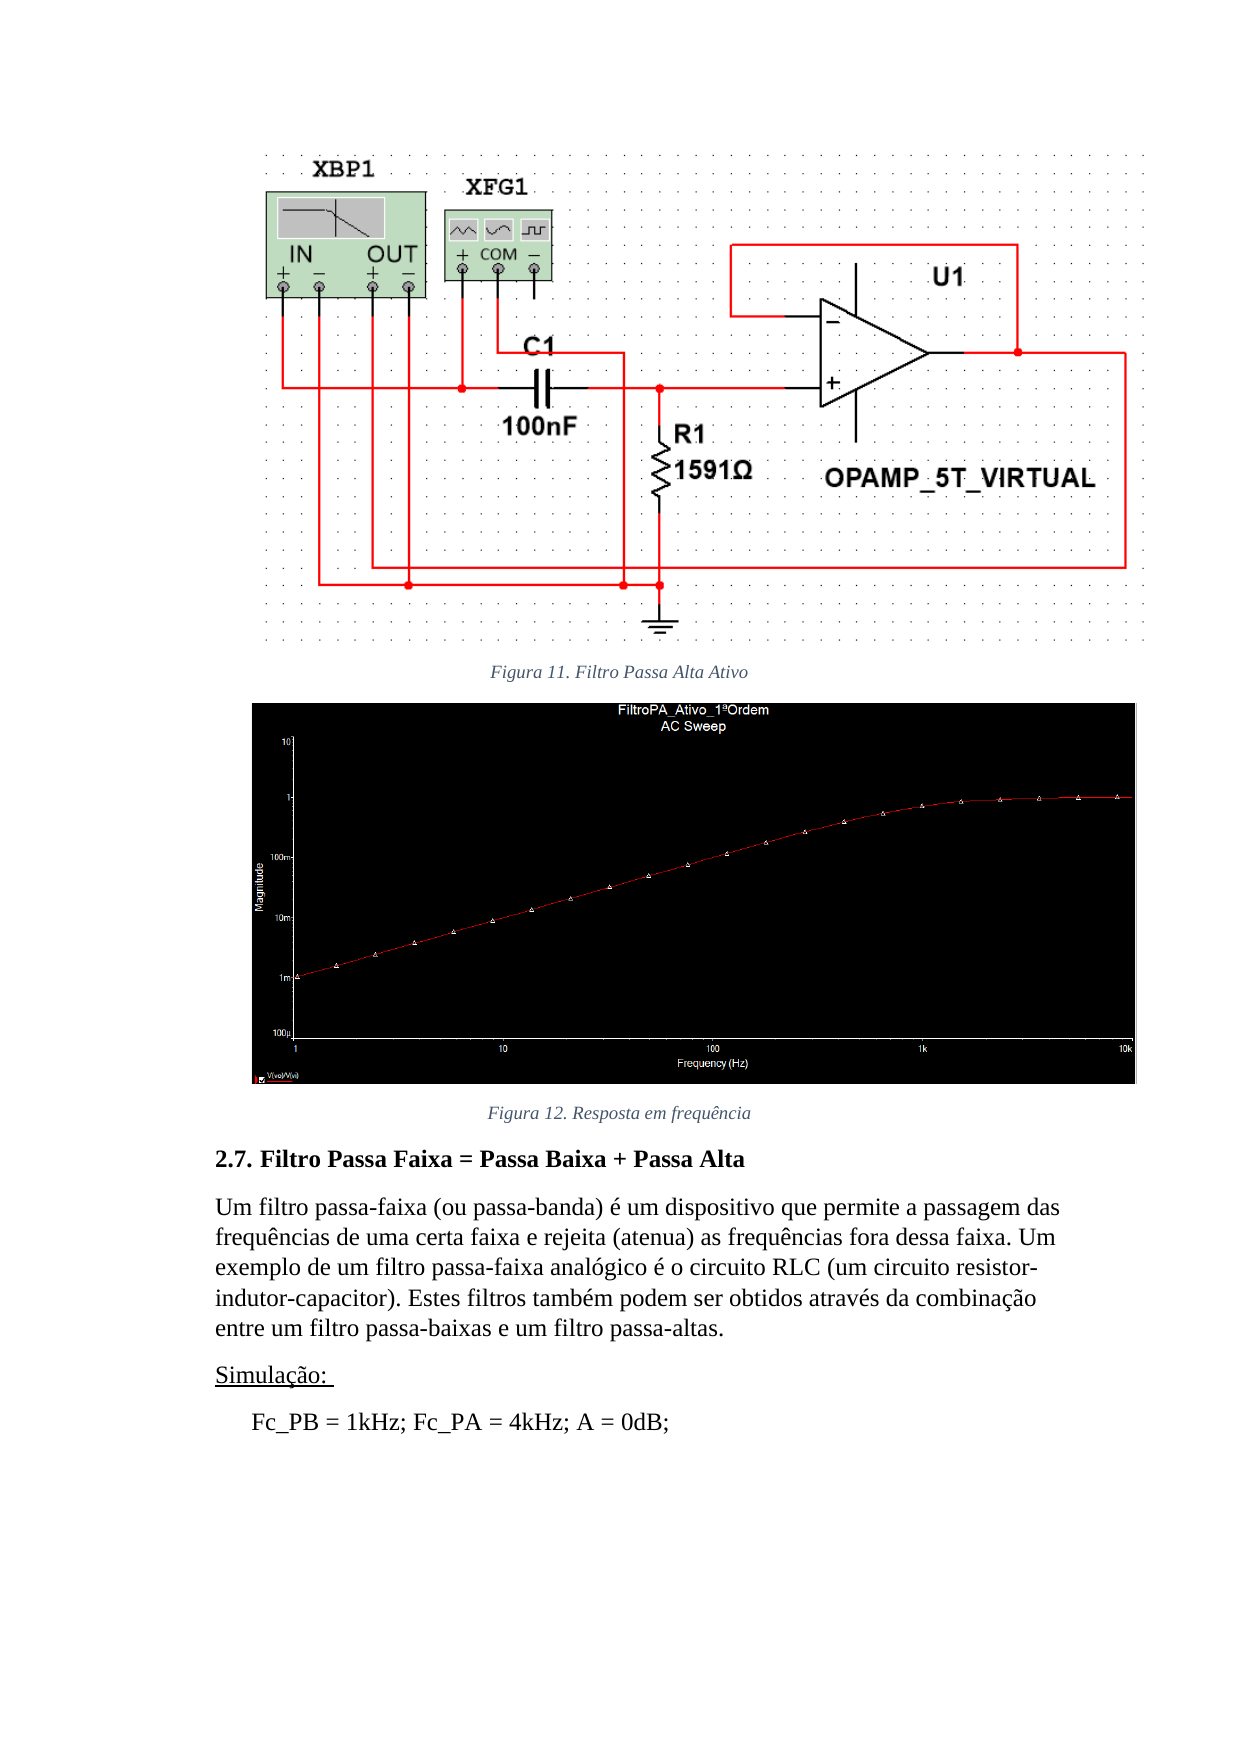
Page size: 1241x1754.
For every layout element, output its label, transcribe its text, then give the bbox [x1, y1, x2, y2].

list Filtro Passa Faixa = Passa Baixa + Passa Alta [215, 1144, 1063, 1173]
picture [259, 147, 1146, 643]
text Figura 12. Resposta em frequência [177, 1102, 1063, 1124]
text Fc_PB = 1kHz; Fc_PA = 4kHz; A = 0dB; [215, 1407, 1063, 1436]
text Um filtro passa-faixa (ou passa-banda) é um dispositivo que permite a passagem das frequências de uma certa faixa e rejeita (atenua) as frequências fora dessa faixa. Um exemplo de um filtro passa-faixa analógico é o circuito RLC (um circuito resistor-indutor-capacitor). Estes filtros também podem ser obtidos através da combinação entre um filtro passa-baixas e um filtro passa-altas. [215, 1192, 1063, 1342]
text Simulação: [215, 1360, 1063, 1389]
picture [251, 703, 1137, 1084]
text Figura 11. Filtro Passa Alta Ativo [177, 661, 1063, 683]
